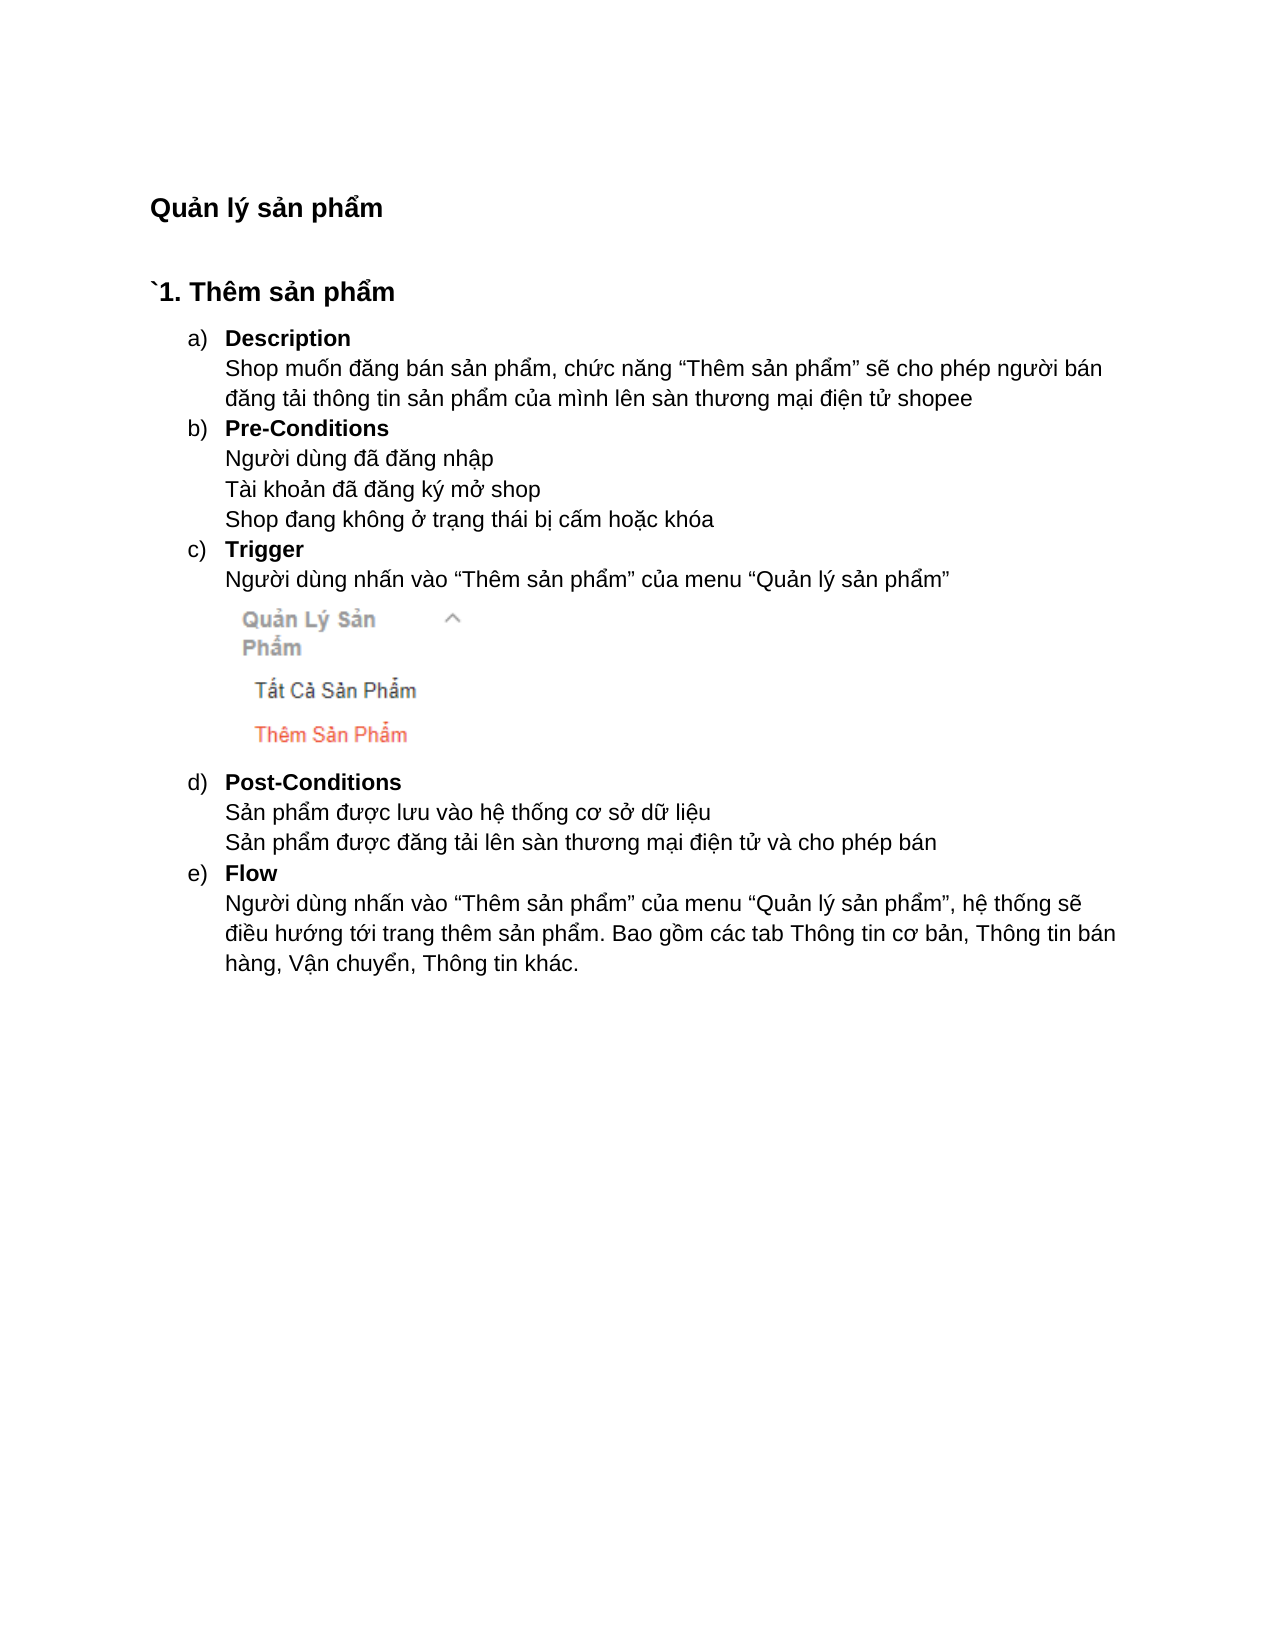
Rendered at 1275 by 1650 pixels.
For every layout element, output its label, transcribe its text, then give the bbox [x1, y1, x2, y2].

list Flow [187, 859, 1125, 886]
text Shop muốn đăng bán sản phẩm, chức năng “Thêm sản phẩm” sẽ cho phép người bán đăng tải thông tin sản phẩm của mình lên sàn thương mại điện tử shopee [225, 355, 1125, 411]
list Trigger [187, 536, 1125, 562]
text Tài khoản đã đăng ký mở shop [225, 476, 1125, 502]
text Sản phẩm được đăng tải lên sàn thương mại điện tử và cho phép bán [225, 829, 1125, 856]
text Sản phẩm được lưu vào hệ thống cơ sở dữ liệu [225, 799, 1125, 826]
picture [225, 596, 468, 766]
text Người dùng nhấn vào “Thêm sản phẩm” của menu “Quản lý sản phẩm”, hệ thống sẽ điều hướng tới trang thêm sản phẩm. Bao gồm các tab Thông tin cơ bản, Thông tin bán hàng, Vận chuyển, Thông tin khác. [225, 890, 1125, 977]
list Post-Conditions [187, 769, 1125, 795]
subtitle `1. Thêm sản phẩm [150, 276, 1125, 307]
text Shop đang không ở trạng thái bị cấm hoặc khóa [225, 506, 1125, 532]
text Người dùng đã đăng nhập [225, 445, 1125, 472]
subtitle Quản lý sản phẩm [150, 192, 1125, 223]
list Pre-Conditions [187, 415, 1125, 441]
list Description [187, 324, 1125, 351]
text Người dùng nhấn vào “Thêm sản phẩm” của menu “Quản lý sản phẩm” [150, 566, 1125, 592]
